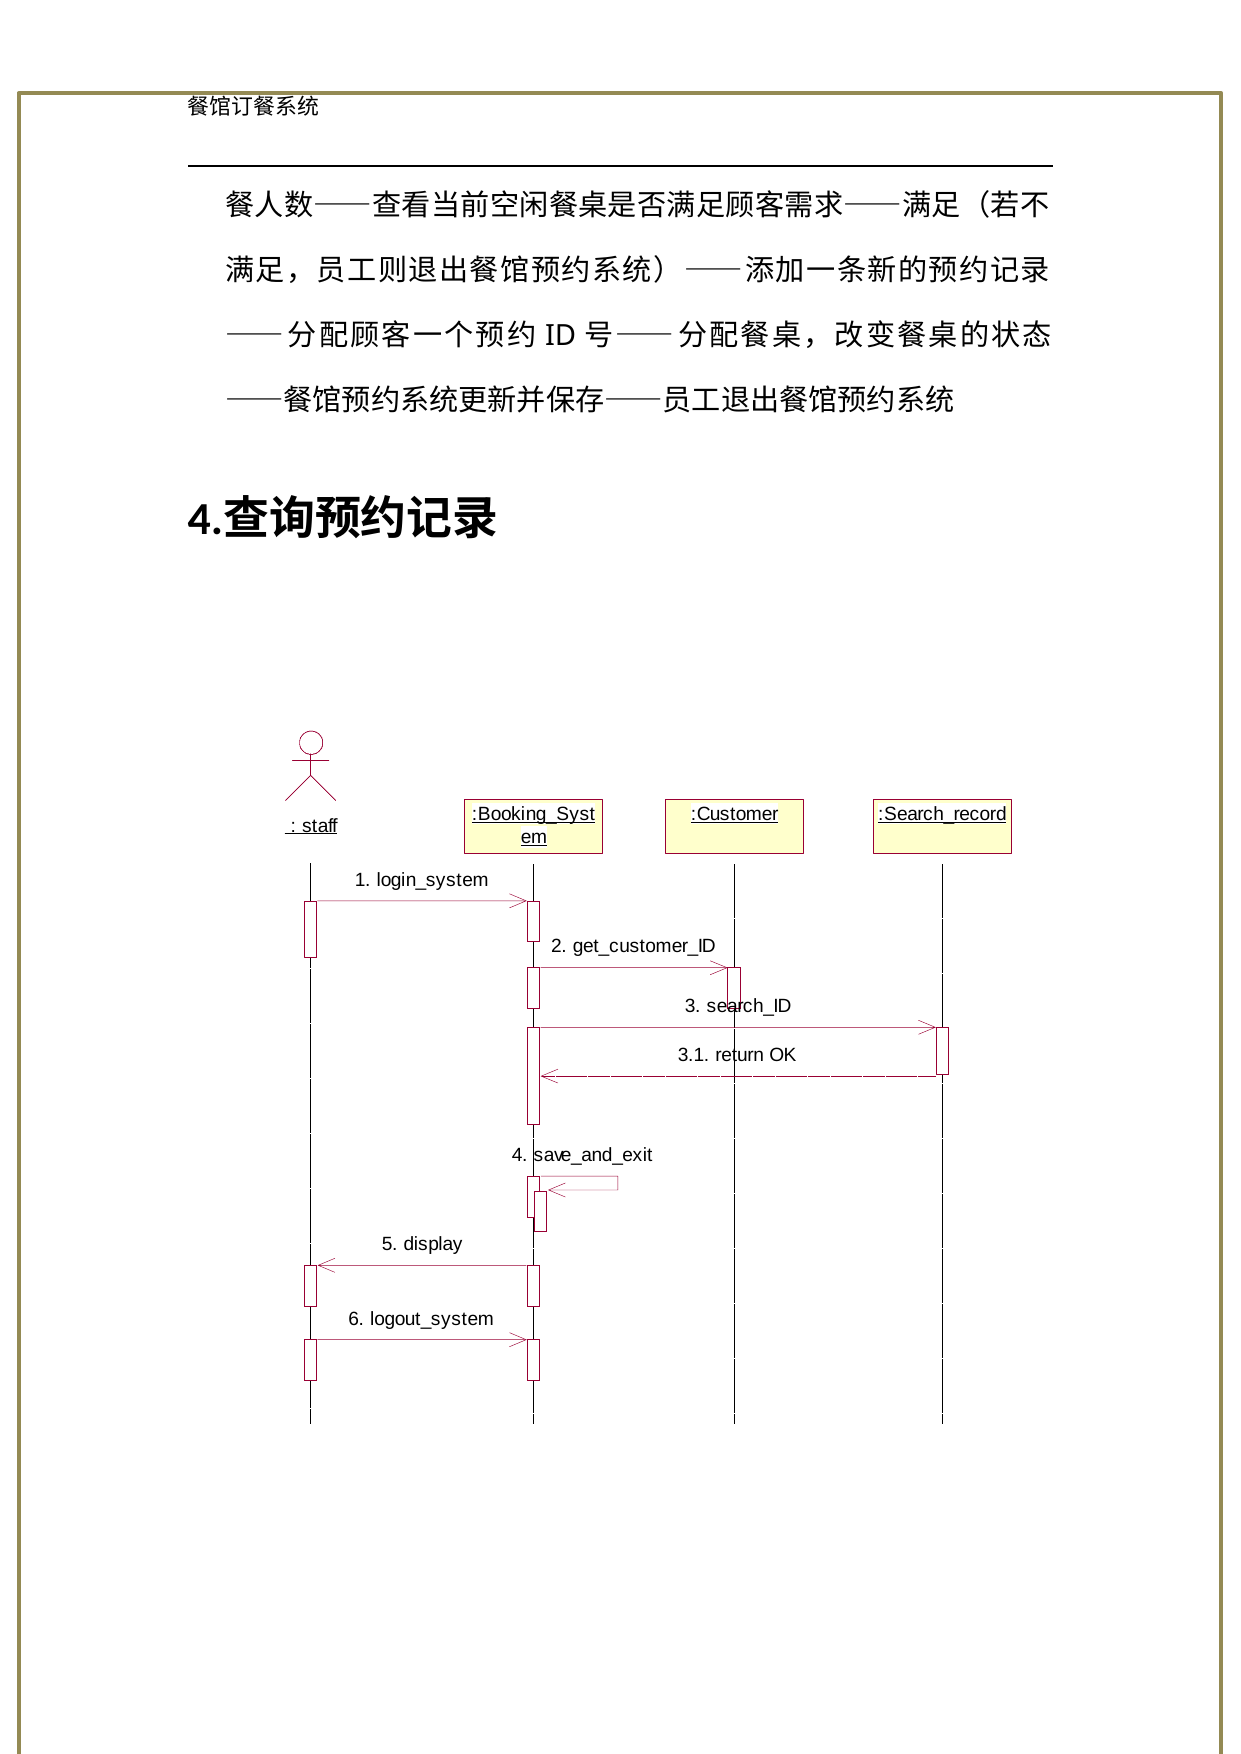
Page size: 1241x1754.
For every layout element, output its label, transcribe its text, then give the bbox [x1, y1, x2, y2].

subtitle 4.查询预约记录 [187, 466, 1053, 563]
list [225, 170, 1053, 430]
